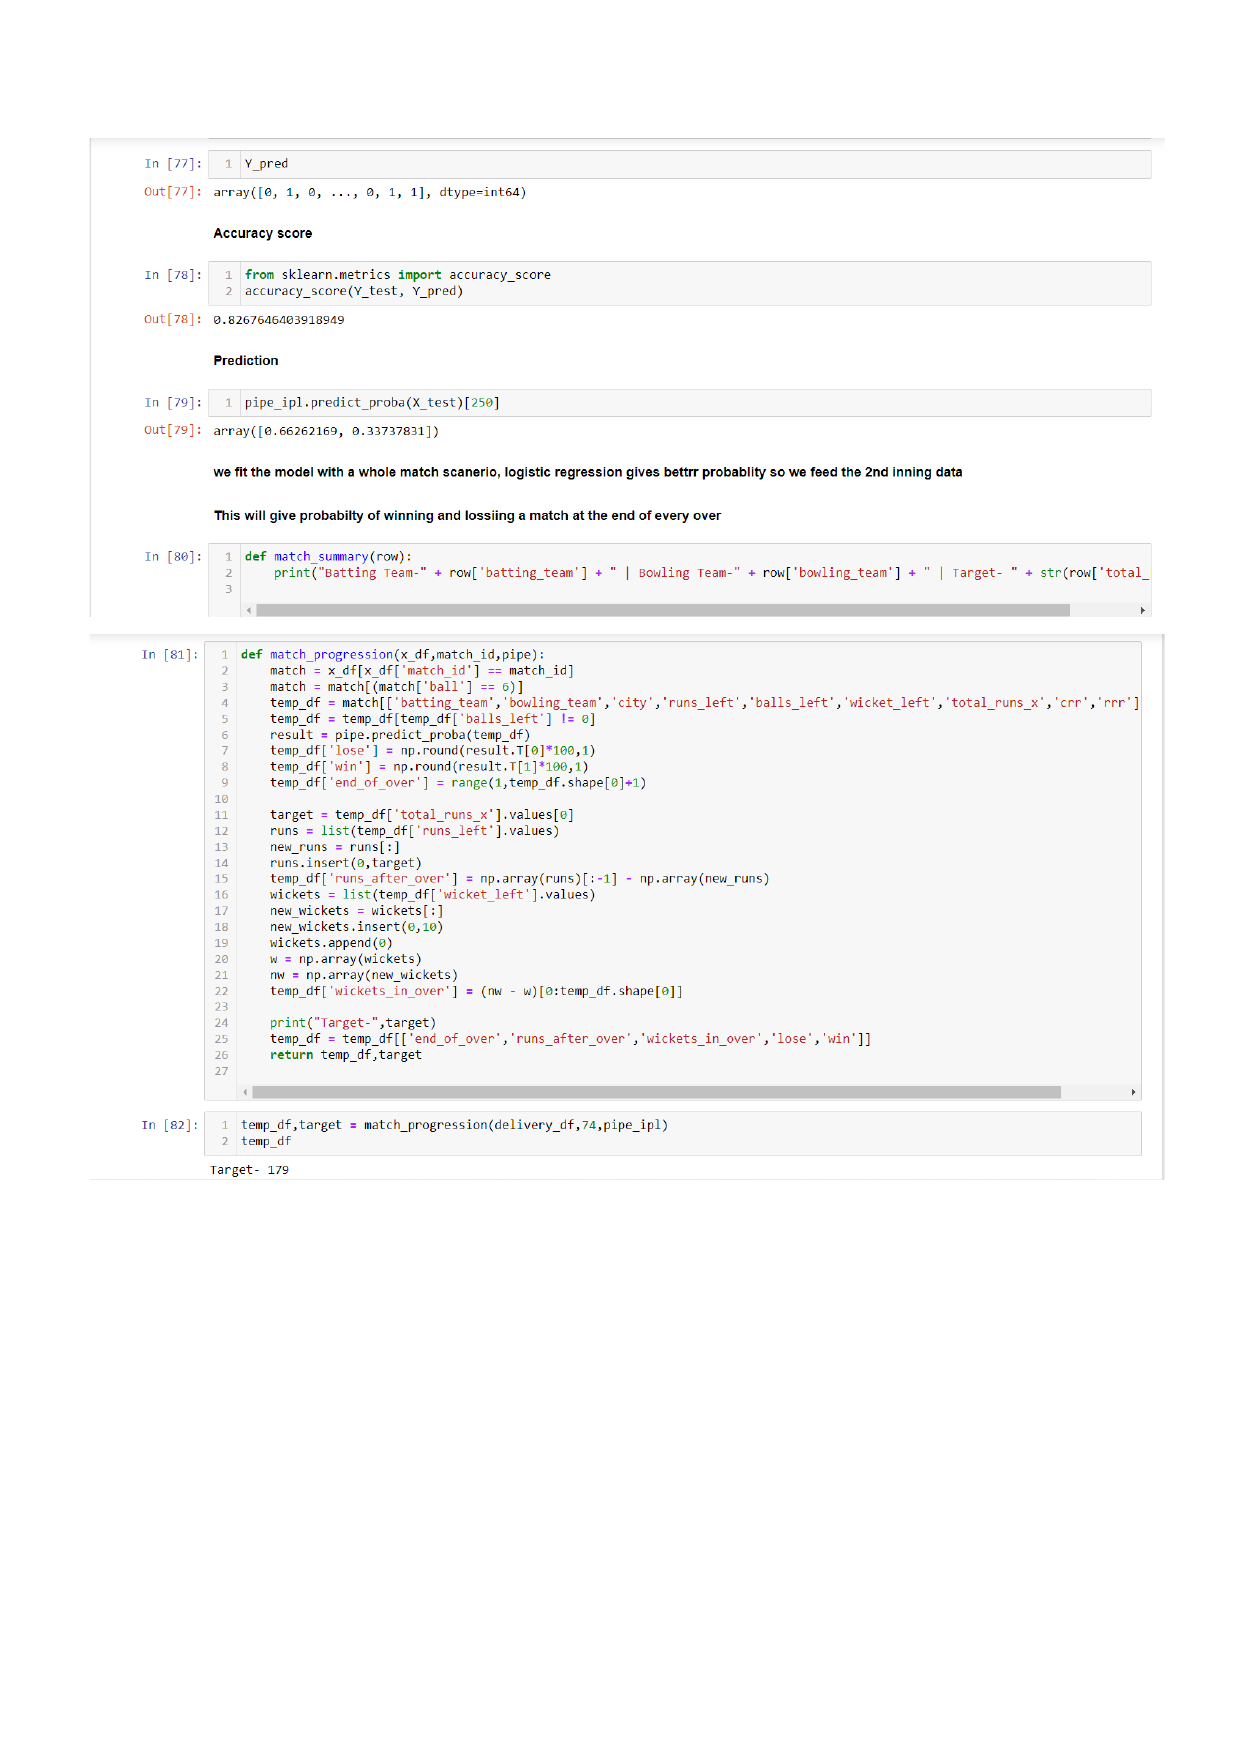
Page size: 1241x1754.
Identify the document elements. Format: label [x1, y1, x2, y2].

picture [89, 634, 1165, 1180]
picture [89, 137, 1165, 617]
